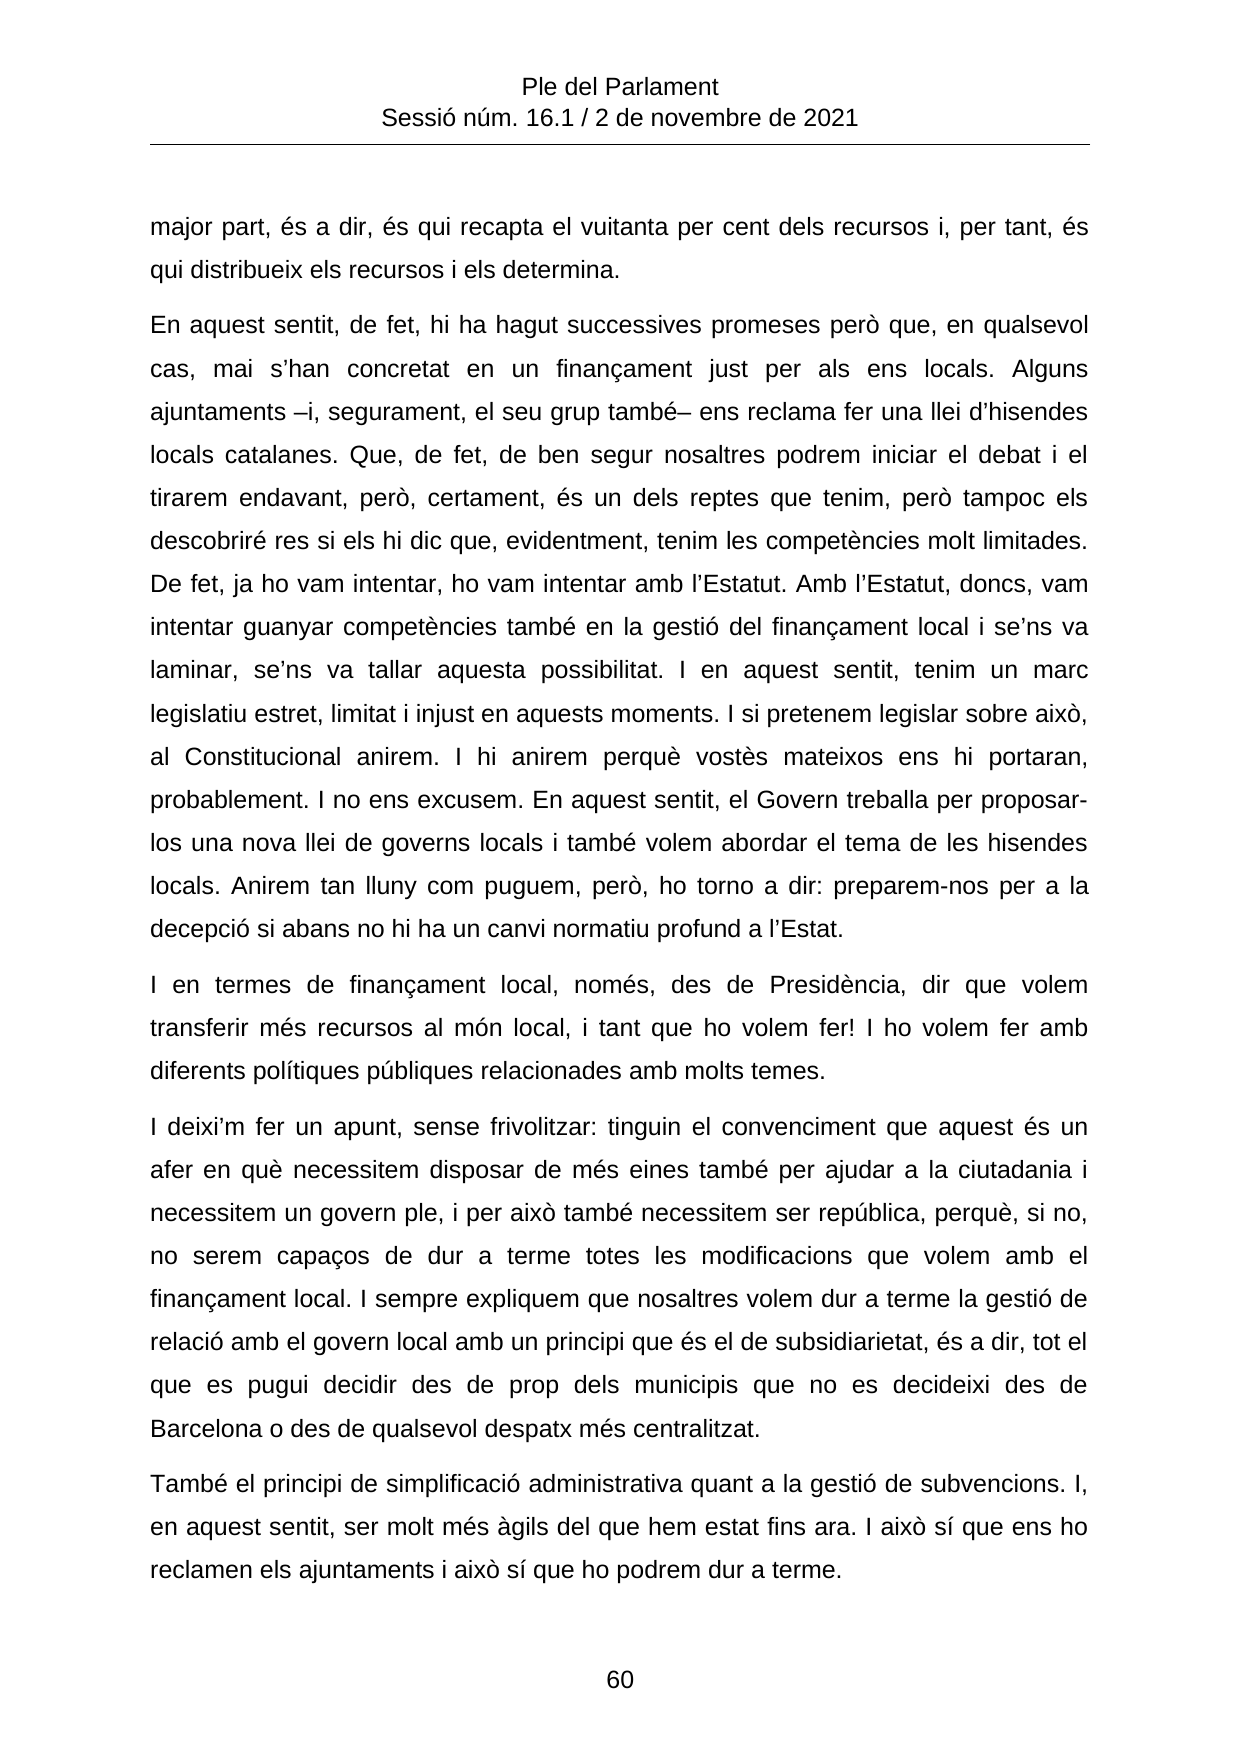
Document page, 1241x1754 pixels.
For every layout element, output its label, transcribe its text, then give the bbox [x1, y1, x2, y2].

text I en termes de finançament local, només, des de Presidència, dir que volem transferir més recursos al món local, i tant que ho volem fer! I ho volem fer amb diferents polítiques públiques relacionades amb molts temes. [150, 970, 1090, 1085]
text I deixi’m fer un apunt, sense frivolitzar: tinguin el convenciment que aquest és un afer en què necessitem disposar de més eines també per ajudar a la ciutadania i necessitem un govern ple, i per això també necessitem ser república, perquè, si no, no serem capaços de dur a terme totes les modificacions que volem amb el finançament local. I sempre expliquem que nosaltres volem dur a terme la gestió de relació amb el govern local amb un principi que és el de subsidiarietat, és a dir, tot el que es pugui decidir des de prop dels municipis que no es decideixi des de Barcelona o des de qualsevol despatx més centralitzat. [150, 1112, 1090, 1442]
text També el principi de simplificació administrativa quant a la gestió de subvencions. I, en aquest sentit, ser molt més àgils del que hem estat fins ara. I això sí que ens ho reclamen els ajuntaments i això sí que ho podrem dur a terme. [150, 1469, 1090, 1584]
text En aquest sentit, de fet, hi ha hagut successives promeses però que, en qualsevol cas, mai s’han concretat en un finançament just per als ens locals. Alguns ajuntaments –i, segurament, el seu grup també– ens reclama fer una llei d’hisendes locals catalanes. Que, de fet, de ben segur nosaltres podrem iniciar el debat i el tirarem endavant, però, certament, és un dels reptes que tenim, però tampoc els descobriré res si els hi dic que, evidentment, tenim les competències molt limitades. De fet, ja ho vam intentar, ho vam intentar amb l’Estatut. Amb l’Estatut, doncs, vam intentar guanyar competències també en la gestió del finançament local i se’ns va laminar, se’ns va tallar aquesta possibilitat. I en aquest sentit, tenim un marc legislatiu estret, limitat i injust en aquests moments. I si pretenem legislar sobre això, al Constitucional anirem. I hi anirem perquè vostès mateixos ens hi portaran, probablement. I no ens excusem. En aquest sentit, el Govern treballa per proposar-los una nova llei de governs locals i també volem abordar el tema de les hisendes locals. Anirem tan lluny com puguem, però, ho torno a dir: preparem-nos per a la decepció si abans no hi ha un canvi normatiu profund a l’Estat. [150, 311, 1090, 943]
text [150, 212, 1090, 284]
